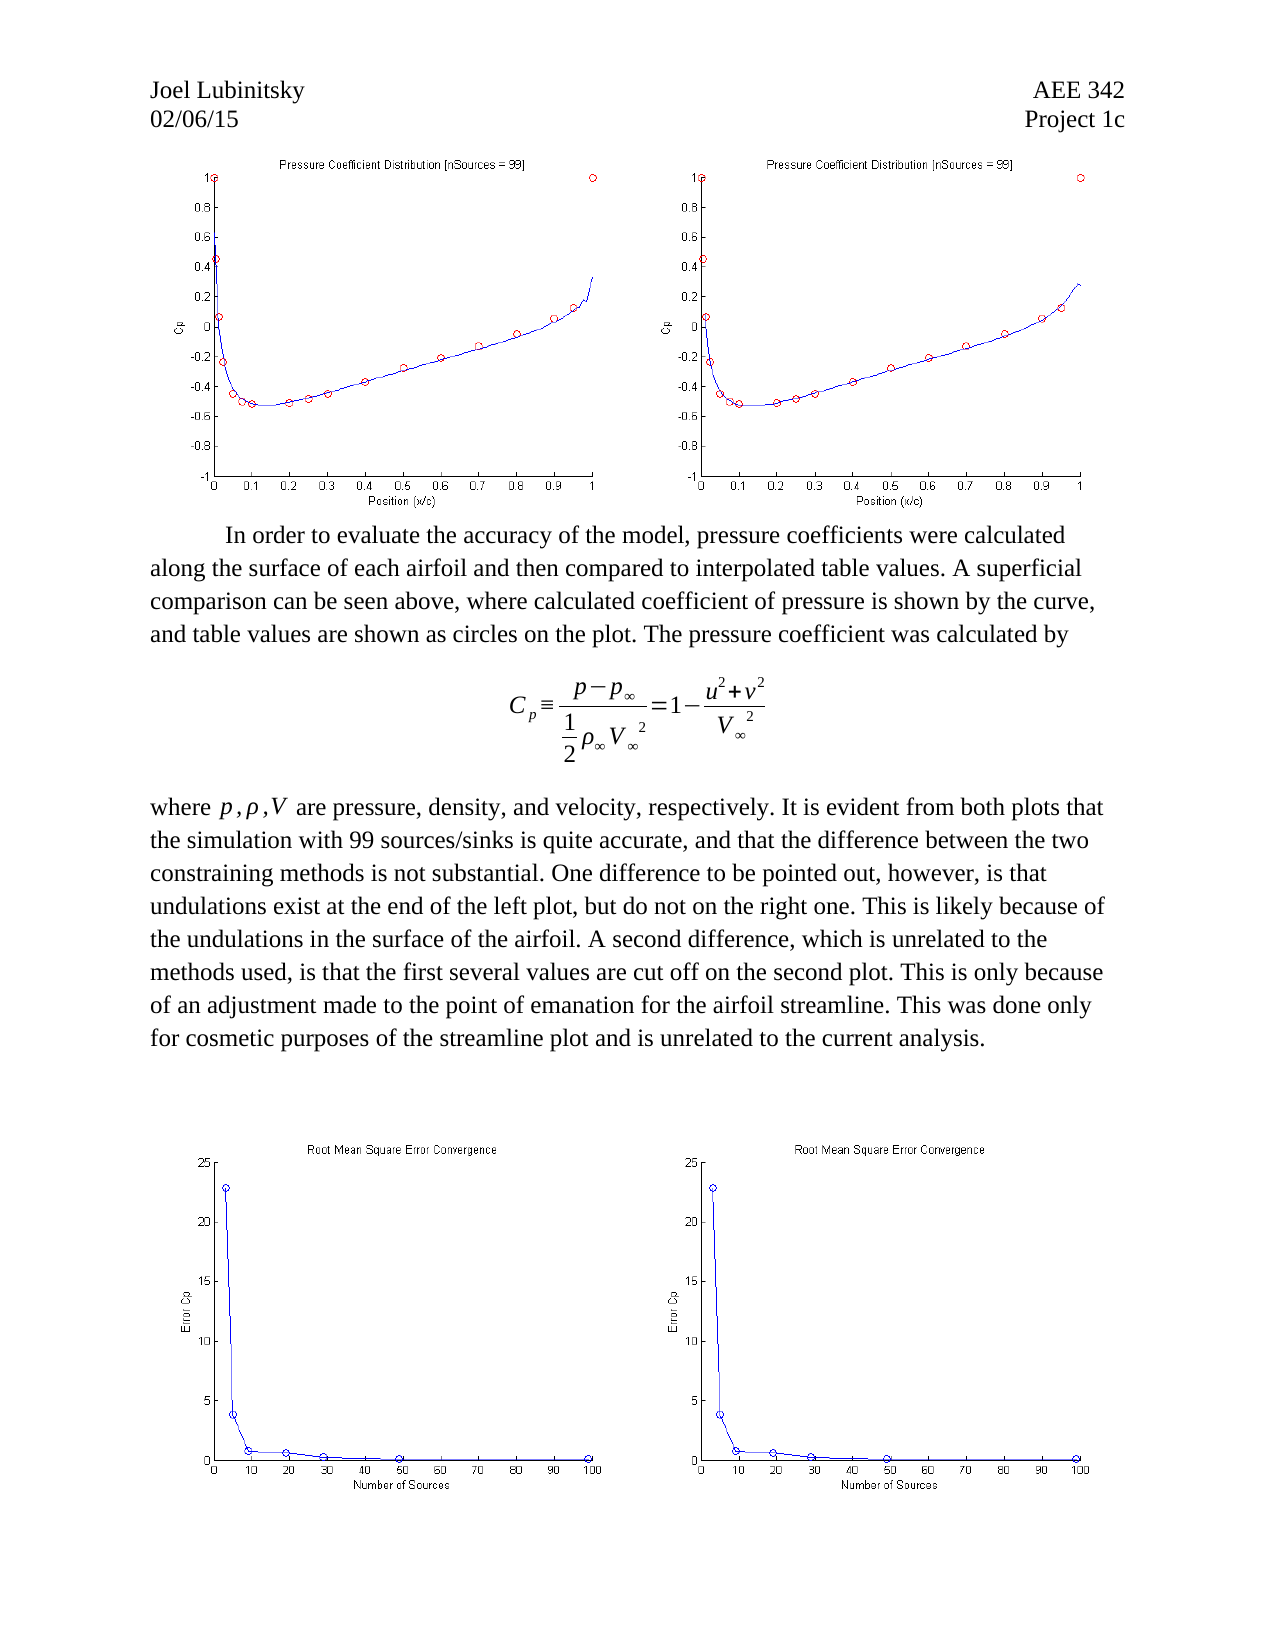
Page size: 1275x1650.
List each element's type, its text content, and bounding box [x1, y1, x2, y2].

picture [150, 150, 1125, 516]
text In order to evaluate the accuracy of the model, pressure coefficients were calculated along the surface of each airfoil and then compared to interpolated table values. A superficial comparison can be seen above, where calculated coefficient of pressure is shown by the curve, and table values are shown as circles on the plot. The pressure coefficient was calculated by [150, 516, 1125, 648]
picture [150, 1134, 1125, 1500]
text where are pressure, density, and velocity, respectively. It is evident from both plots that the simulation with 99 sources/sinks is quite accurate, and that the difference between the two constraining methods is not substantial. One difference to be pointed out, however, is that undulations exist at the end of the left plot, but do not on the right one. This is likely because of the undulations in the surface of the airfoil. A second difference, which is unrelated to the methods used, is that the first several values are cut off on the second plot. This is only because of an adjustment made to the point of emanation for the airfoil streamline. This was done only for cosmetic purposes of the streamline plot and is unrelated to the current analysis. [150, 792, 1125, 1052]
